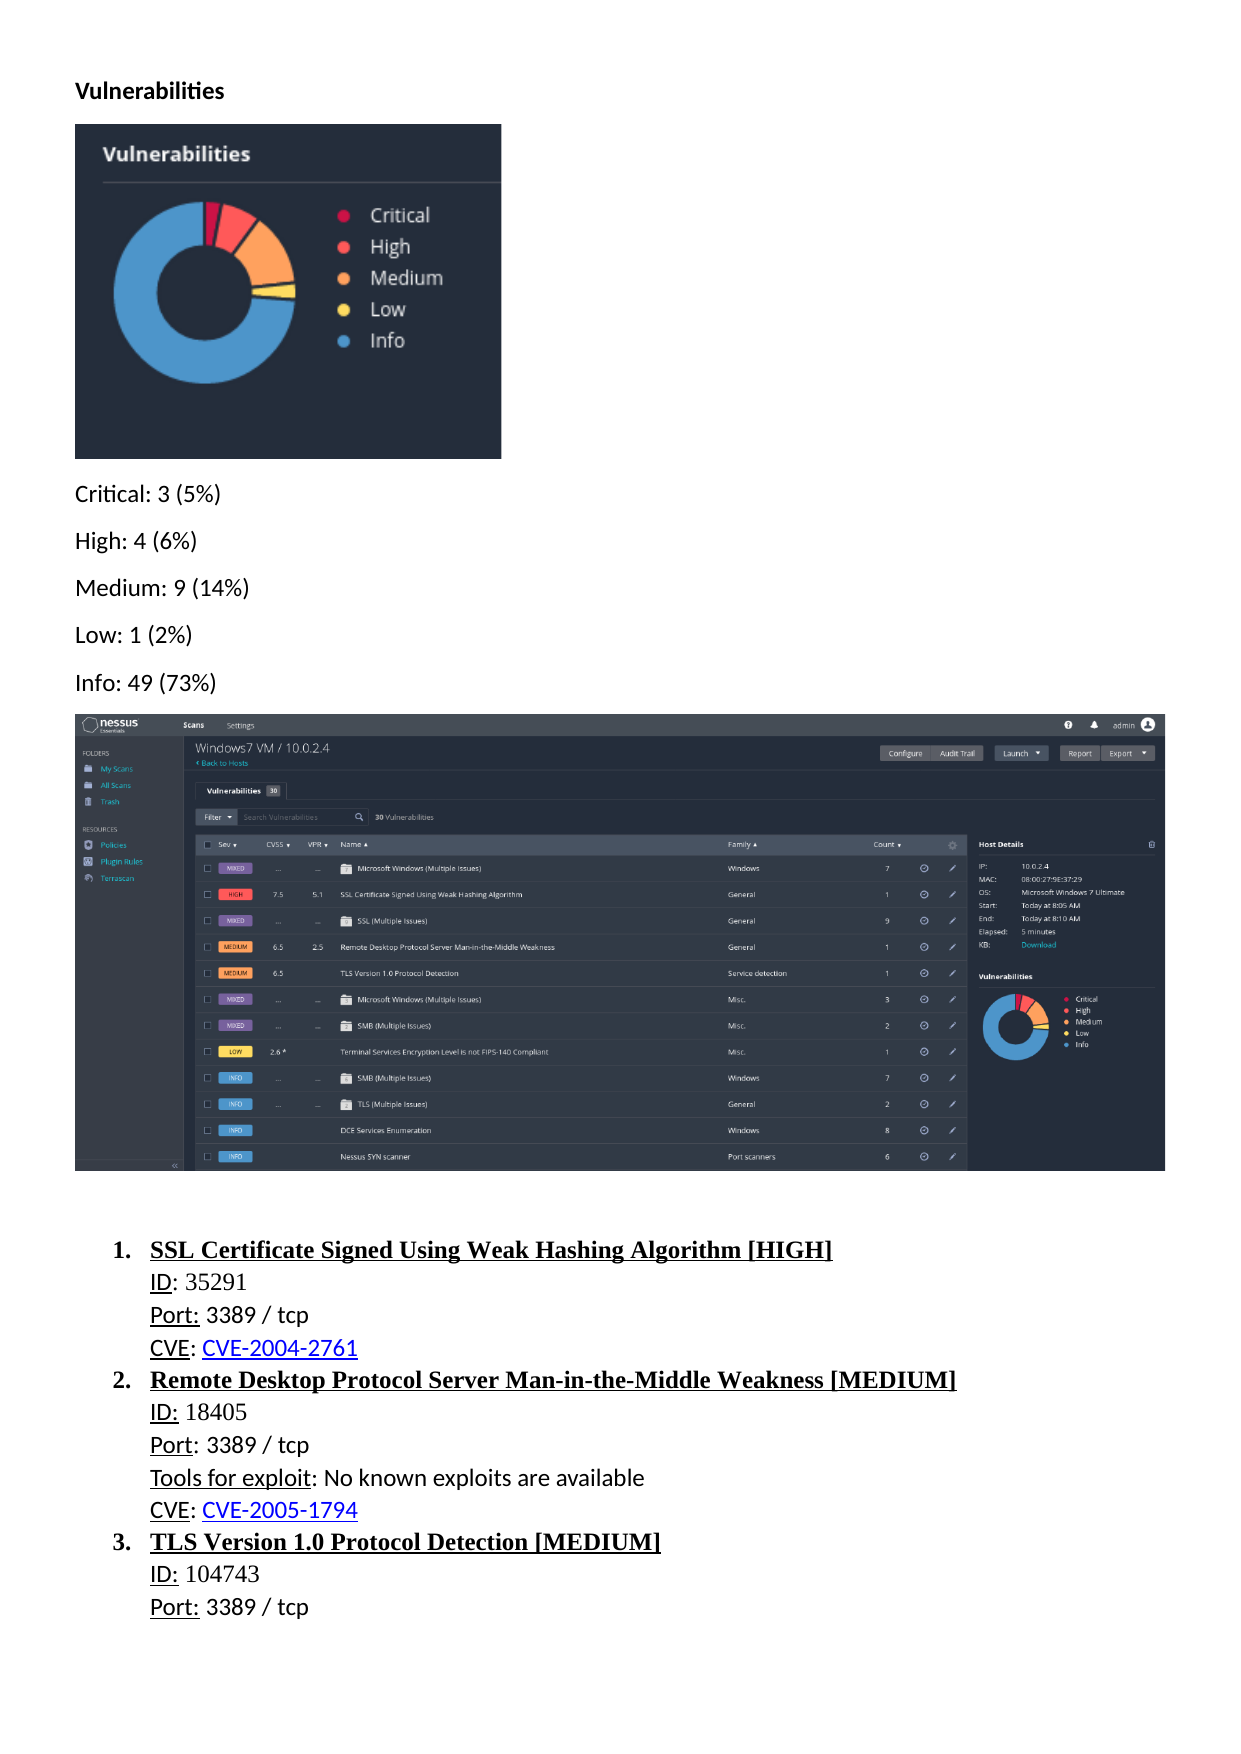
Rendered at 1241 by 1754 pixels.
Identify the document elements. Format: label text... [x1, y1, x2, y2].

list SSL Certificate Signed Using Weak Hashing Algorithm [HIGH] [112, 1235, 1165, 1264]
list TLS Version 1.0 Protocol Detection [MEDIUM] [112, 1527, 1165, 1556]
list Tools for exploit: No known exploits are available [150, 1462, 1165, 1492]
text Medium: 9 (14%) [75, 572, 1165, 603]
picture [75, 124, 502, 459]
list Remote Desktop Protocol Server Man-in-the-Middle Weakness [MEDIUM] [112, 1365, 1165, 1393]
list Port: 3389 / tcp [150, 1591, 1165, 1622]
list Port: 3389 / tcp [150, 1429, 1165, 1459]
list Port: 3389 / tcp [150, 1299, 1165, 1329]
text High: 4 (6%) [75, 525, 1165, 556]
picture [75, 714, 1166, 1171]
list ID: 35291 [150, 1266, 1165, 1297]
list ID: 18405 [150, 1396, 1165, 1426]
text Vulnerabilities [75, 75, 1165, 106]
list CVE: CVE-2004-2761 [150, 1332, 1165, 1362]
list ID: 104743 [150, 1558, 1165, 1589]
text Critical: 3 (5%) [75, 478, 1165, 509]
list CVE: CVE-2005-1794 [150, 1494, 1165, 1525]
text Info: 49 (73%) [75, 667, 1165, 697]
text Low: 1 (2%) [75, 620, 1165, 650]
